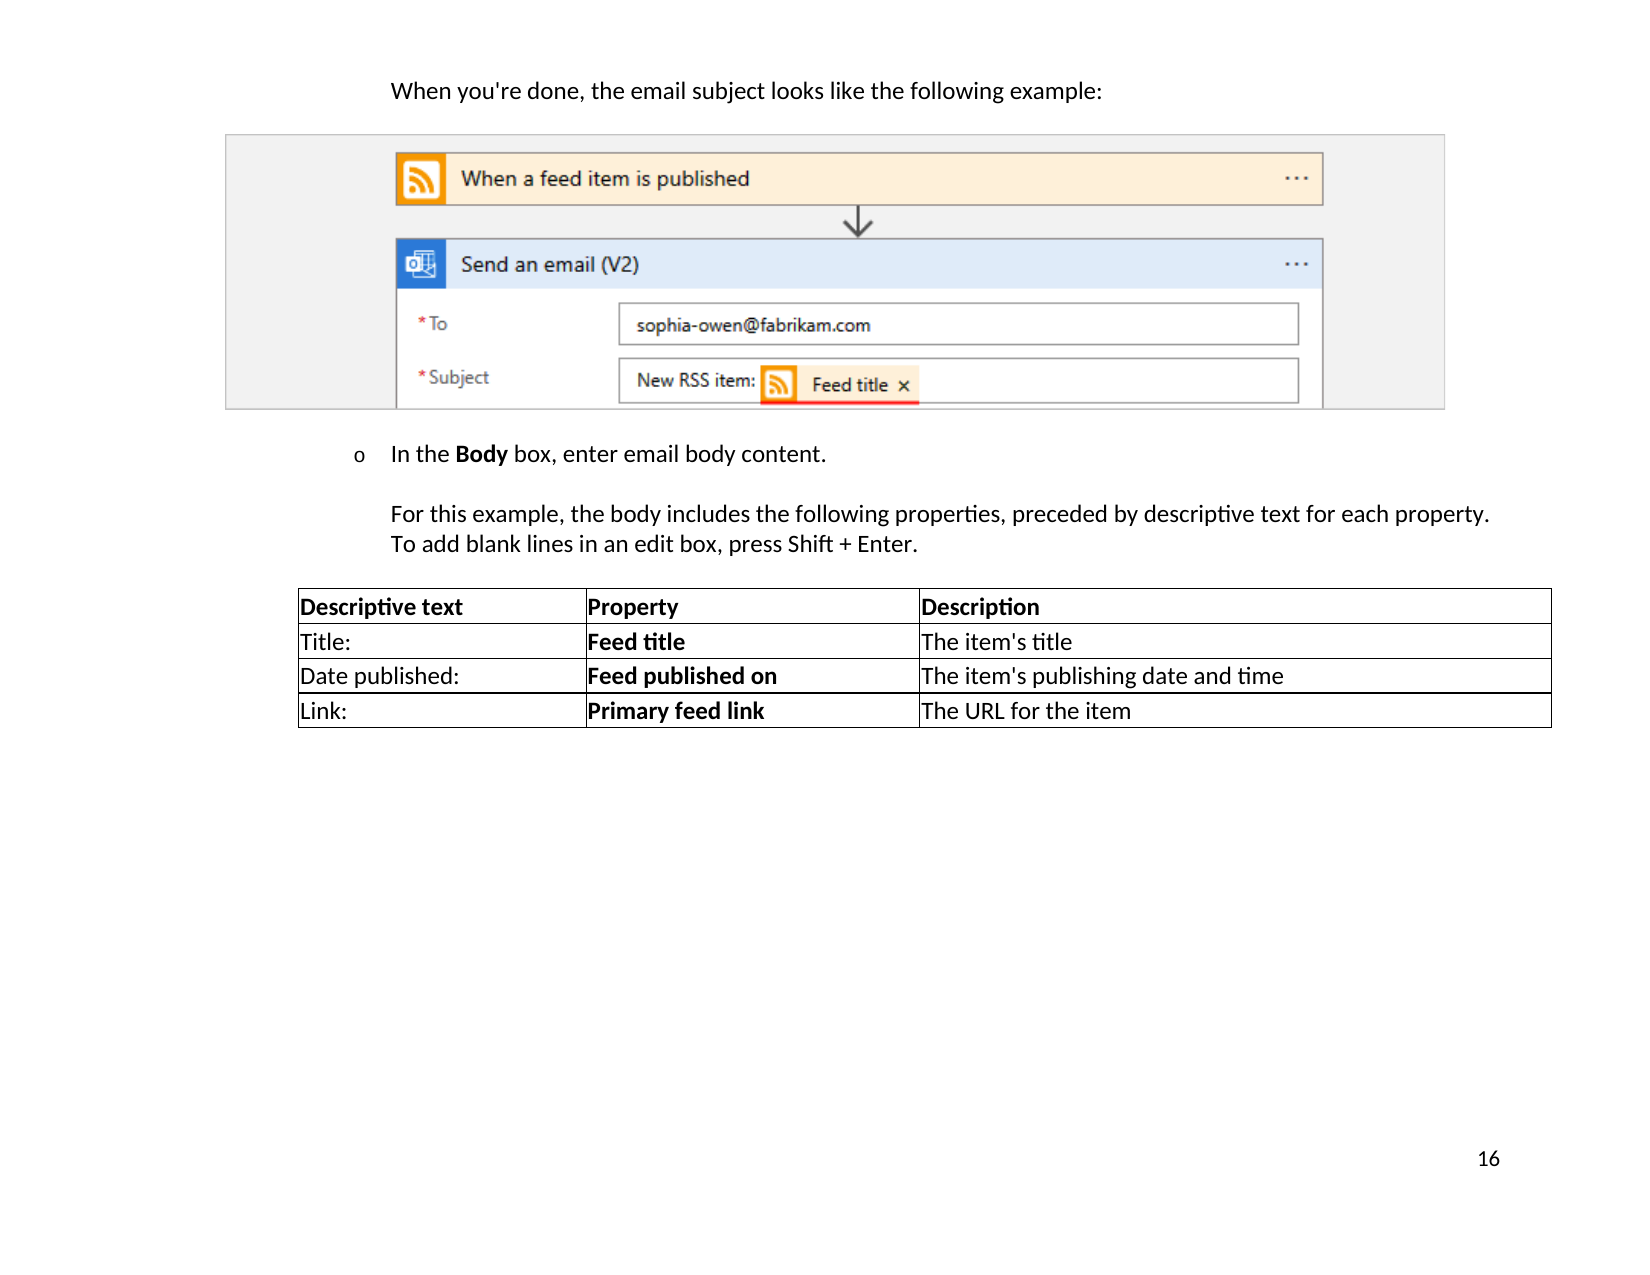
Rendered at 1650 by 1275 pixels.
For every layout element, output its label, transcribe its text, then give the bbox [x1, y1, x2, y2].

table_cell Feed title [587, 624, 919, 658]
picture [225, 134, 1446, 410]
table_cell Title: [299, 624, 586, 658]
table_cell The item's publishing date and time [920, 659, 1551, 692]
table_cell Primary feed link [587, 694, 919, 727]
table_cell The item's title [920, 624, 1551, 658]
table_header Property [587, 589, 919, 623]
list In the Body box, enter email body content. [353, 438, 1500, 469]
table_cell Feed published on [587, 659, 919, 692]
text When you're done, the email subject looks like the following example: [391, 75, 1500, 106]
table_header Description [920, 589, 1551, 623]
table_header Descriptive text [299, 589, 586, 623]
table_cell Date published: [299, 659, 586, 692]
text For this example, the body includes the following properties, preceded by descriptive text for each property. To add blank lines in an edit box, press Shift + Enter. [391, 498, 1500, 559]
table_cell The URL for the item [920, 694, 1551, 727]
table_cell Link: [299, 694, 586, 727]
